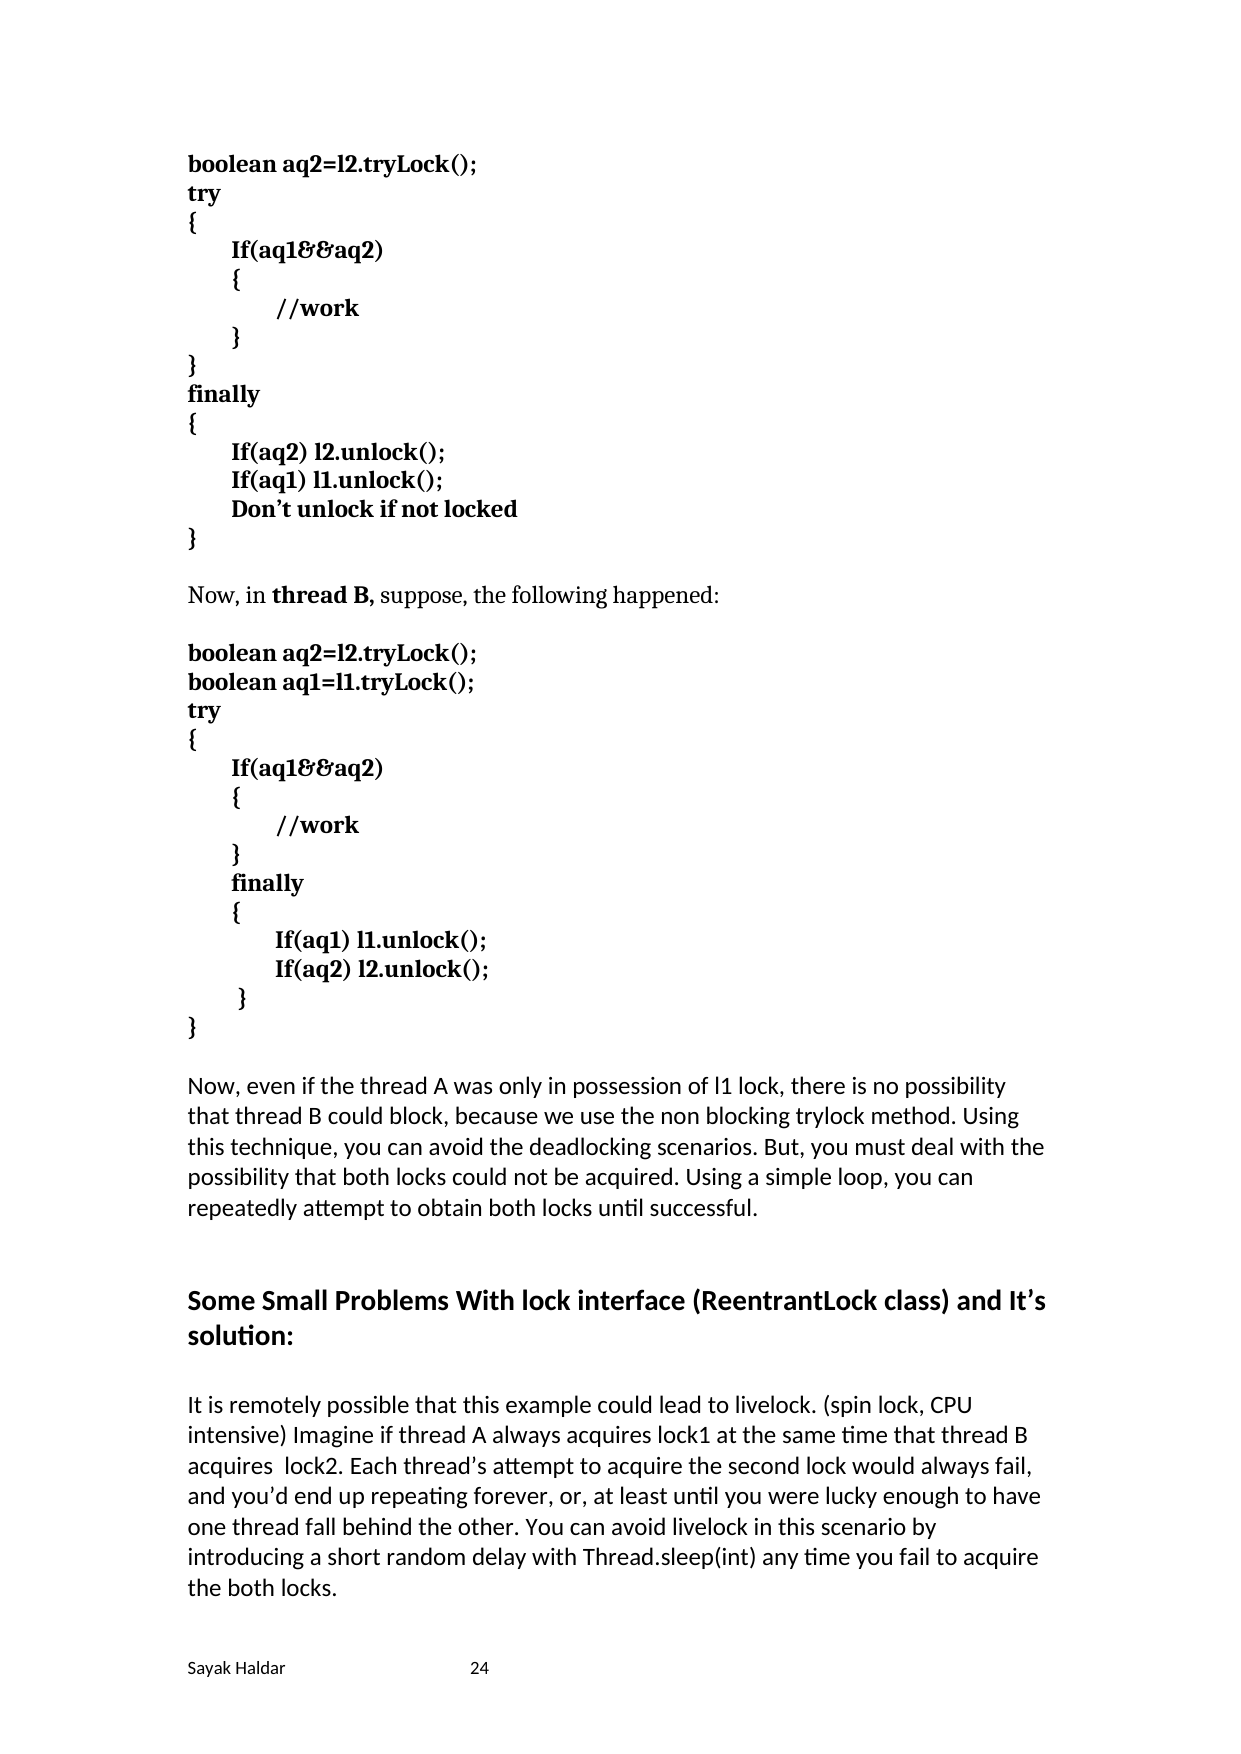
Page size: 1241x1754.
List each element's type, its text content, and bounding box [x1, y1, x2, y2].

list try [187, 179, 1053, 207]
list { [187, 409, 1053, 437]
list If(aq1&&aq2) [187, 754, 1053, 782]
list { [187, 265, 1053, 294]
list { [187, 782, 1053, 811]
list If(aq2) l2.unlock(); [231, 955, 1053, 984]
list { [187, 207, 1053, 236]
list finally [187, 869, 1053, 897]
list try [187, 696, 1053, 725]
list } [187, 351, 1053, 380]
list Don’t unlock if not locked [187, 495, 1053, 524]
list { [187, 725, 1053, 754]
list If(aq1) l1.unlock(); [187, 466, 1053, 495]
list boolean aq2=l2.tryLock(); [187, 639, 1053, 667]
list If(aq1) l1.unlock(); [231, 926, 1053, 955]
list Now, in thread B, suppose, the following happened: [187, 581, 1053, 610]
text Some Small Problems With lock interface (ReentrantLock class) and It’s solution: [187, 1282, 1053, 1353]
text It is remotely possible that this example could lead to livelock. (spin lock, CPU intensive) Imagine if thread A always acquires lock1 at the same time that thread B acquires lock2. Each thread’s attempt to acquire the second lock would always fail, and you’d end up repeating forever, or, at least until you were lucky enough to have one thread fall behind the other. You can avoid livelock in this scenario by introducing a short random delay with Thread.sleep(int) any time you fail to acquire the both locks. [187, 1389, 1053, 1602]
list finally [187, 380, 1053, 409]
list } [187, 984, 1053, 1012]
list boolean aq1=l1.tryLock(); [187, 667, 1053, 696]
list } [187, 322, 1053, 351]
list If(aq2) l2.unlock(); [187, 437, 1053, 466]
list //work [231, 294, 1053, 322]
list boolean aq2=l2.tryLock(); [187, 150, 1053, 179]
list } [187, 524, 1053, 552]
list { [187, 897, 1053, 926]
list If(aq1&&aq2) [187, 236, 1053, 265]
list } [187, 1012, 1053, 1041]
text Now, even if the thread A was only in possession of l1 lock, there is no possibility that thread B could block, because we use the non blocking trylock method. Using this technique, you can avoid the deadlocking scenarios. But, you must deal with the possibility that both locks could not be acquired. Using a simple loop, you can repeatedly attempt to obtain both locks until successful. [187, 1070, 1053, 1223]
list } [187, 840, 1053, 869]
list //work [231, 811, 1053, 840]
